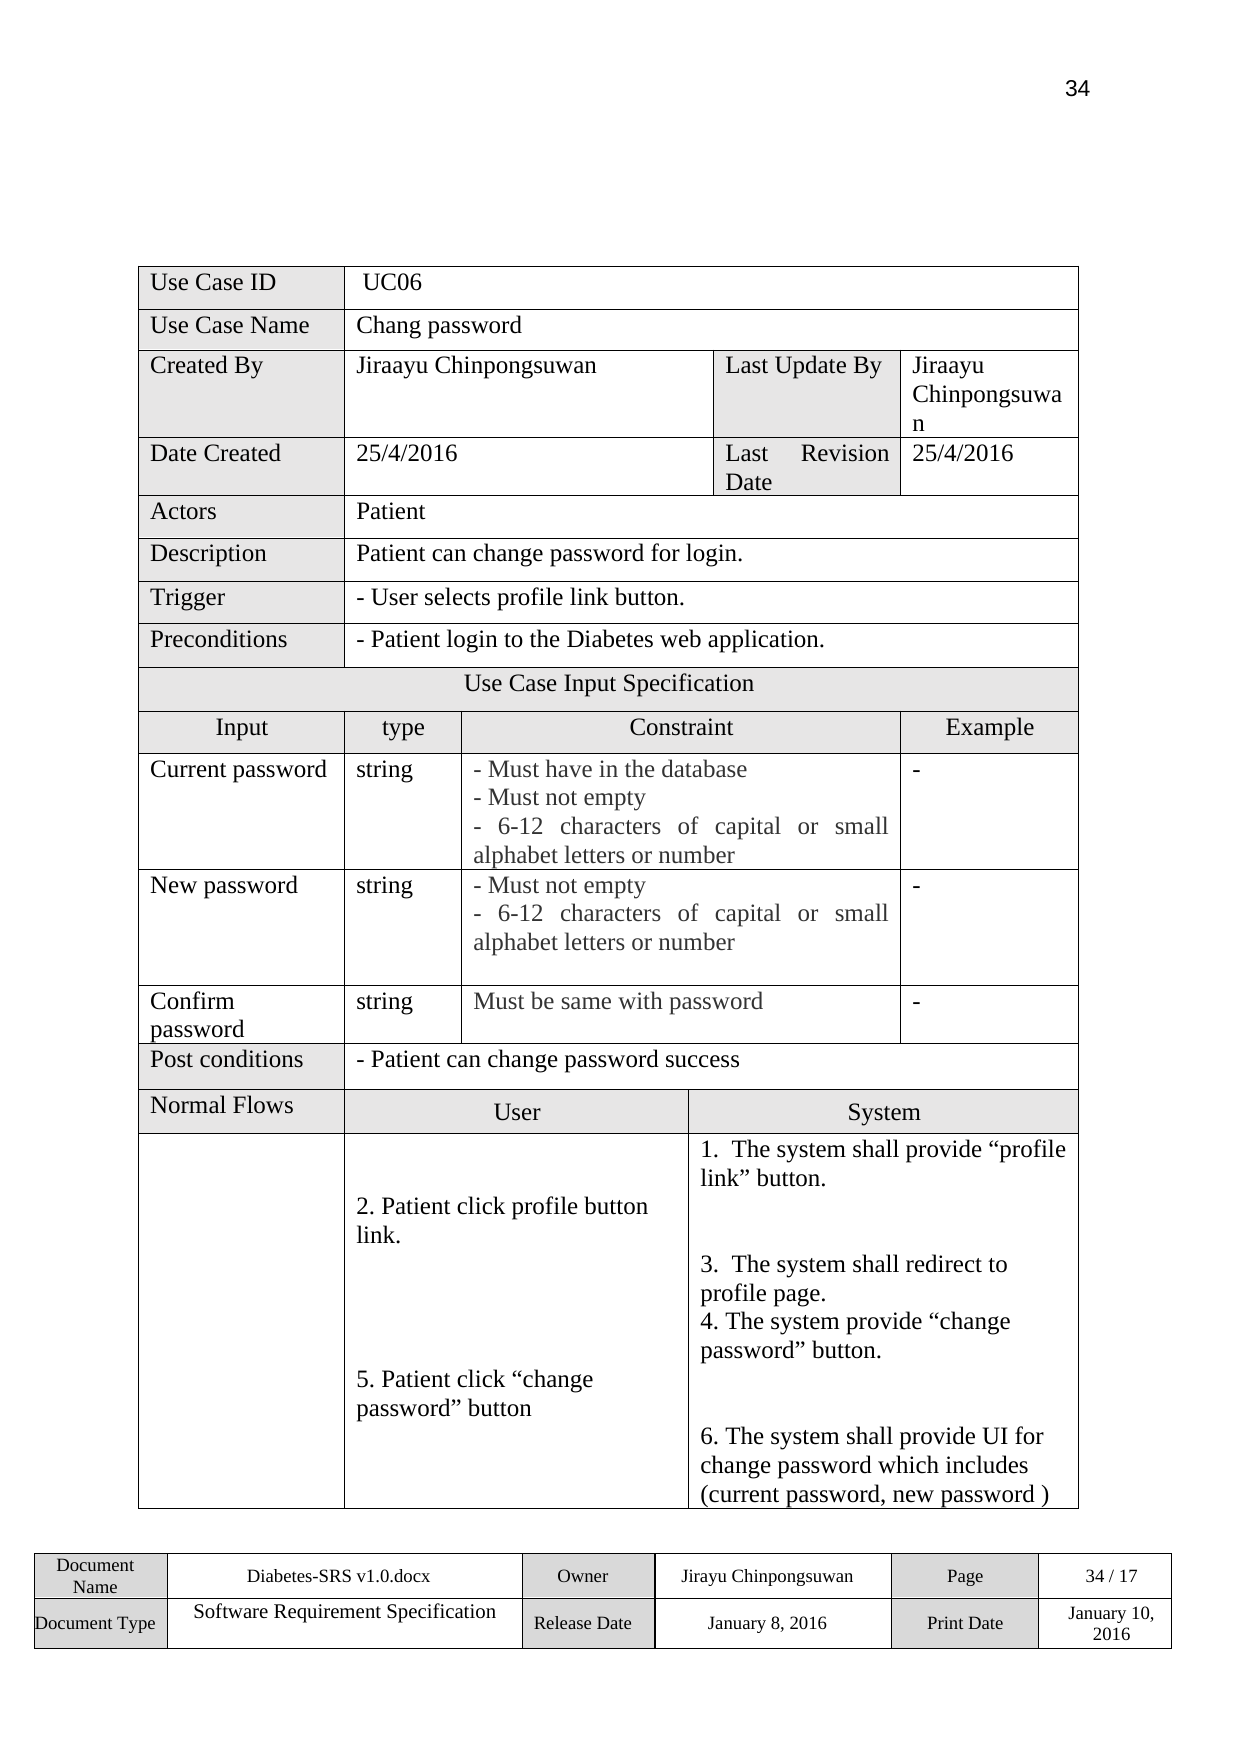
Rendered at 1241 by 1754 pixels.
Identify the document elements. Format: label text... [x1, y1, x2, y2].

table_cell Confirm password [139, 986, 344, 1043]
table_cell Jiraayu Chinpongsuwan [901, 351, 1078, 437]
table_cell Post conditions [139, 1044, 344, 1089]
table_cell Use Case Input Specification [139, 668, 1078, 711]
table_cell Last Update By [714, 351, 900, 437]
table_cell Patient can change password for login. [345, 539, 1078, 581]
table_cell Input [139, 712, 344, 753]
table_cell Constraint [462, 712, 900, 753]
table_cell Use Case Name [139, 310, 344, 349]
table_cell Date Created [139, 438, 344, 495]
table_header UC06 [345, 267, 1078, 309]
table_cell User [345, 1090, 688, 1133]
table_cell - Patient can change password success [345, 1044, 1078, 1089]
table_cell Current password [139, 754, 344, 869]
table_cell - Patient login to the Diabetes web application. [345, 624, 1078, 667]
table_cell Patient [345, 496, 1078, 537]
table_cell 25/4/2016 [345, 438, 713, 495]
table_cell - Must have in the database - Must not empty - 6-12 characters of capital or small alphabet letters or number [462, 754, 900, 869]
table_cell Jiraayu Chinpongsuwan [345, 351, 713, 437]
table_cell string [345, 986, 461, 1043]
table_cell New password [139, 870, 344, 985]
table_header Use Case ID [139, 267, 344, 309]
table_cell - [901, 754, 1078, 869]
table_cell - [901, 986, 1078, 1043]
table_cell Description [139, 539, 344, 581]
table_cell Last Revision Date [714, 438, 900, 495]
table_cell type [345, 712, 461, 753]
table_cell [139, 1134, 344, 1508]
table_cell Created By [139, 351, 344, 437]
table_cell Normal Flows [139, 1090, 344, 1133]
table_cell 25/4/2016 [901, 438, 1078, 495]
table_cell Must be same with password [462, 986, 900, 1043]
table_cell System [689, 1090, 1078, 1133]
table_cell Actors [139, 496, 344, 537]
table_cell string [345, 754, 461, 869]
table_cell Chang password [345, 310, 1078, 349]
table_cell string [345, 870, 461, 985]
table_cell Preconditions [139, 624, 344, 667]
table_cell Trigger [139, 582, 344, 623]
table_cell - [901, 870, 1078, 985]
table_cell - Must not empty - 6-12 characters of capital or small alphabet letters or number [462, 870, 900, 985]
table_cell Example [901, 712, 1078, 753]
table_cell - User selects profile link button. [345, 582, 1078, 623]
